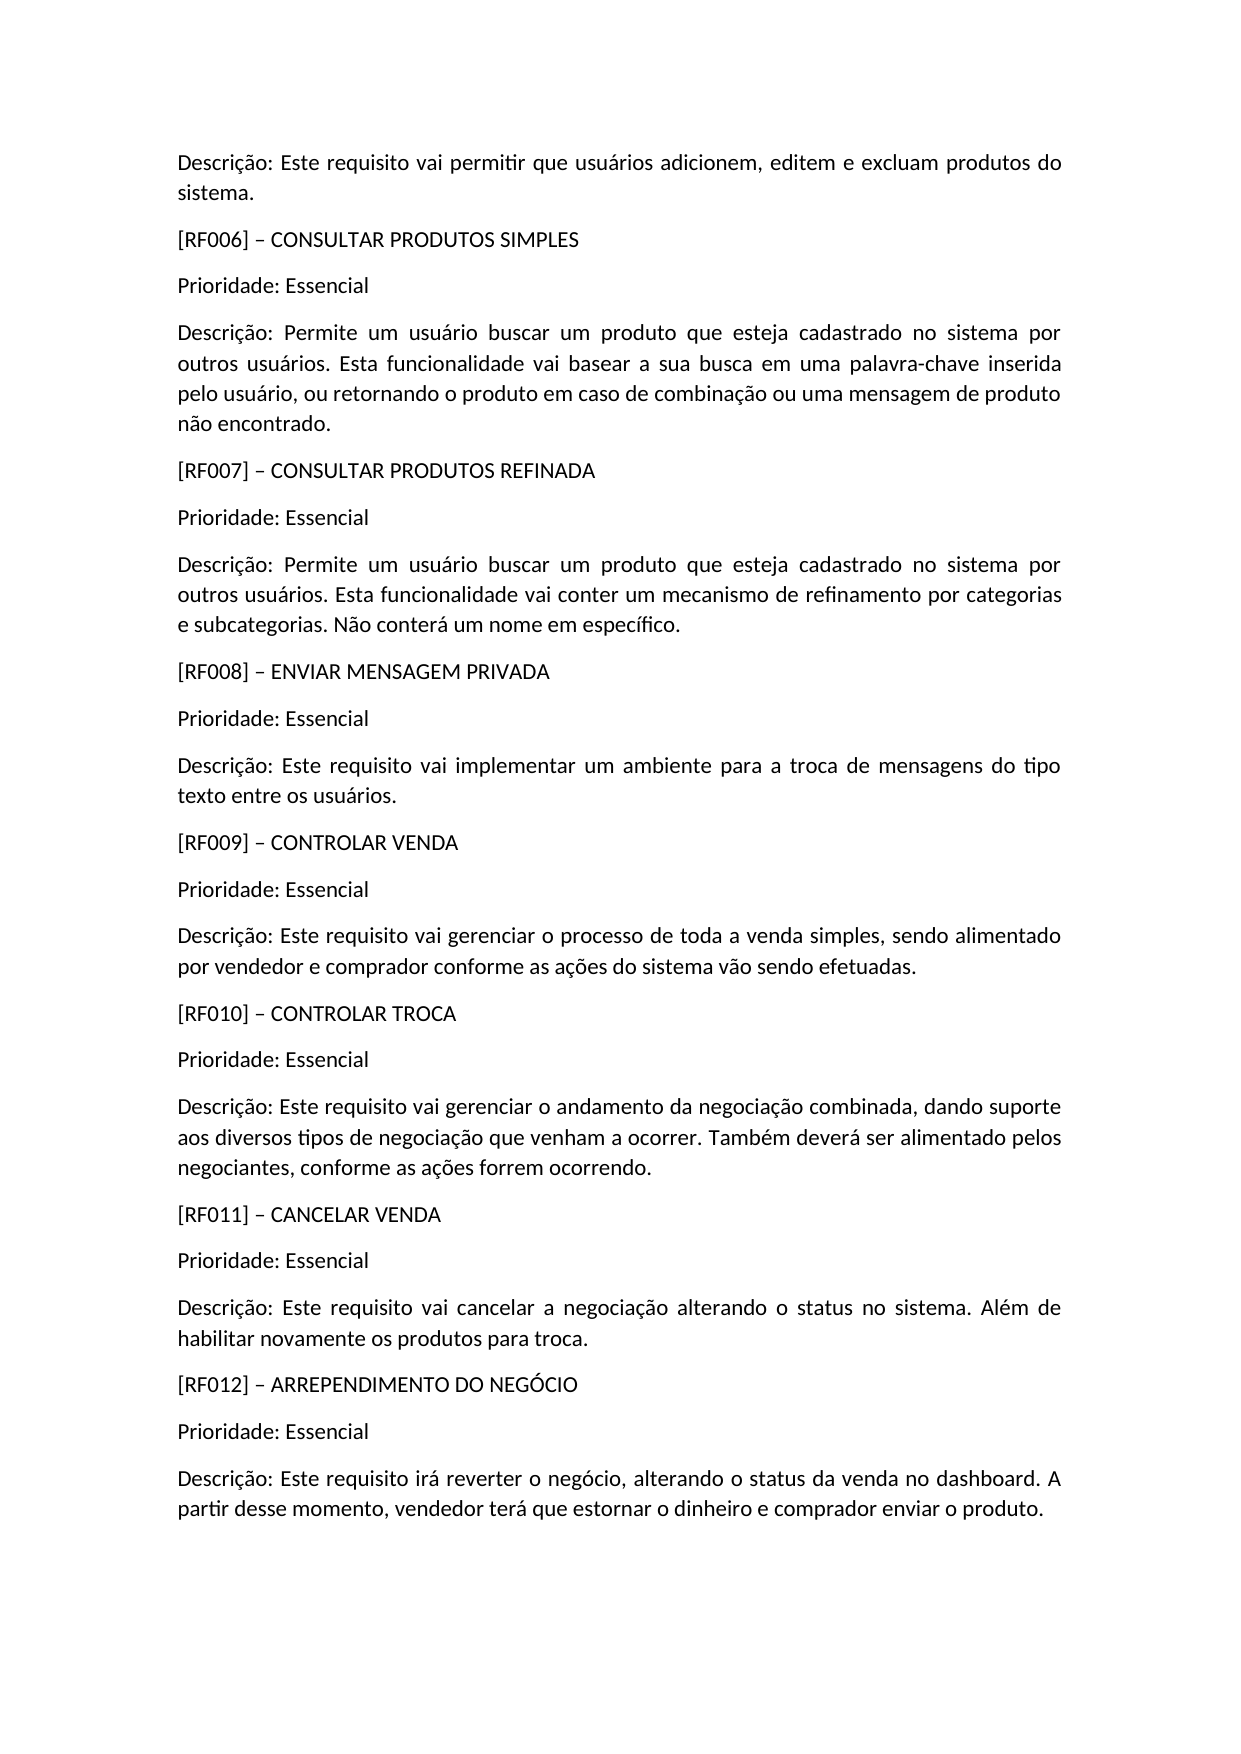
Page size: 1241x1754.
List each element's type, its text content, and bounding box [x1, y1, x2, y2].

text Prioridade: Essencial [177, 503, 1063, 531]
text [RF009] – CONTROLAR VENDA [177, 828, 1063, 856]
text [RF012] – ARREPENDIMENTO DO NEGÓCIO [177, 1371, 1063, 1398]
text Descrição: Este requisito vai cancelar a negociação alterando o status no sistema. Além de habilitar novamente os produtos para troca. [177, 1293, 1063, 1352]
text Prioridade: Essencial [177, 1046, 1063, 1073]
text [RF007] – CONSULTAR PRODUTOS REFINADA [177, 456, 1063, 484]
text Prioridade: Essencial [177, 704, 1063, 732]
text Prioridade: Essencial [177, 875, 1063, 903]
text Descrição: Este requisito vai permitir que usuários adicionem, editem e excluam produtos do sistema. [177, 148, 1063, 206]
text [RF010] – CONTROLAR TROCA [177, 999, 1063, 1027]
text Prioridade: Essencial [177, 1417, 1063, 1445]
text [RF011] – CANCELAR VENDA [177, 1200, 1063, 1228]
text Prioridade: Essencial [177, 1247, 1063, 1274]
text Descrição: Este requisito vai gerenciar o processo de toda a venda simples, sendo alimentado por vendedor e comprador conforme as ações do sistema vão sendo efetuadas. [177, 922, 1063, 980]
text Descrição: Permite um usuário buscar um produto que esteja cadastrado no sistema por outros usuários. Esta funcionalidade vai basear a sua busca em uma palavra-chave inserida pelo usuário, ou retornando o produto em caso de combinação ou uma mensagem de produto não encontrado. [177, 318, 1063, 437]
text Descrição: Permite um usuário buscar um produto que esteja cadastrado no sistema por outros usuários. Esta funcionalidade vai conter um mecanismo de refinamento por categorias e subcategorias. Não conterá um nome em específico. [177, 550, 1063, 638]
text Descrição: Este requisito vai gerenciar o andamento da negociação combinada, dando suporte aos diversos tipos de negociação que venham a ocorrer. Também deverá ser alimentado pelos negociantes, conforme as ações forrem ocorrendo. [177, 1092, 1063, 1181]
text [RF008] – ENVIAR MENSAGEM PRIVADA [177, 657, 1063, 685]
text Descrição: Este requisito vai implementar um ambiente para a troca de mensagens do tipo texto entre os usuários. [177, 751, 1063, 809]
text Prioridade: Essencial [177, 272, 1063, 299]
text [RF006] – CONSULTAR PRODUTOS SIMPLES [177, 225, 1063, 253]
